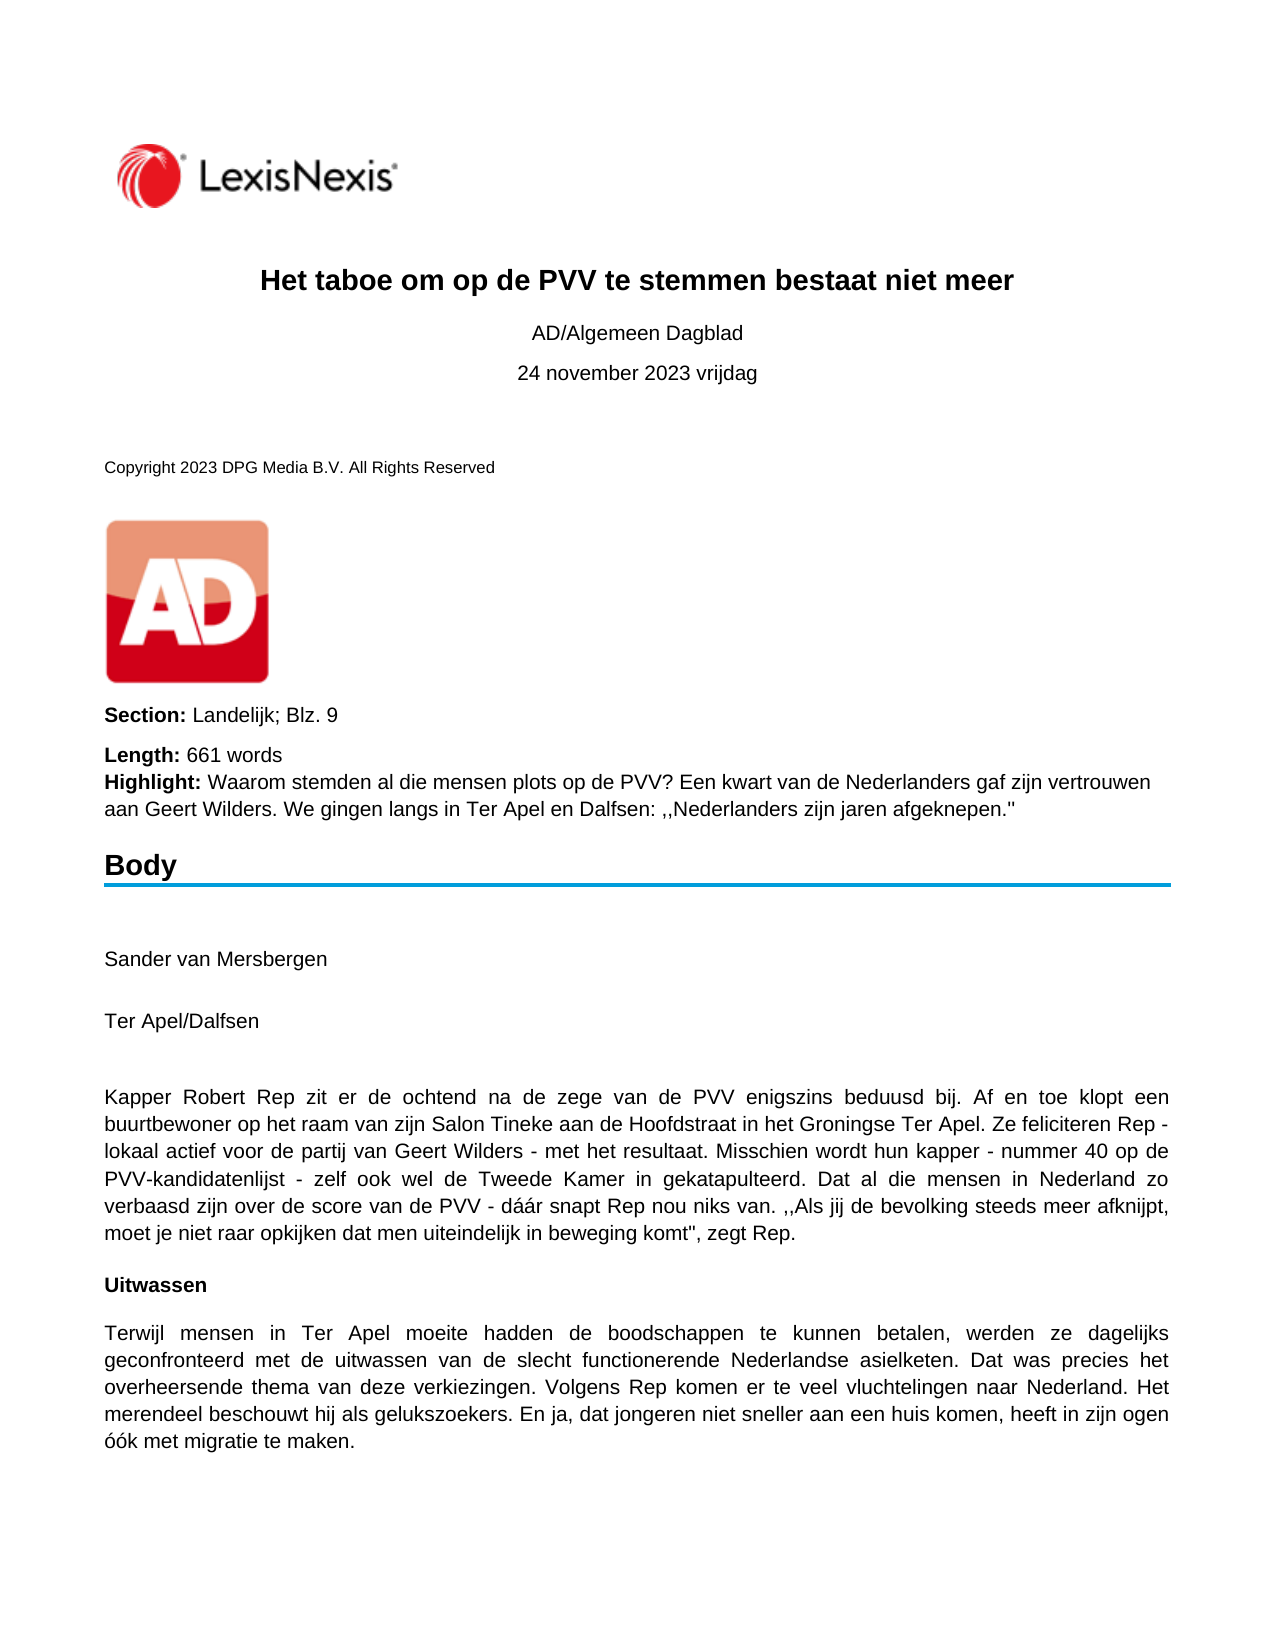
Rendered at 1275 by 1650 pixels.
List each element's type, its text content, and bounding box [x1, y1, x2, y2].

text Uitwassen [104, 1269, 1171, 1297]
text Copyright 2023 DPG Media B.V. All Rights Reserved [104, 426, 1171, 477]
text Kapper Robert Rep zit er de ochtend na de zege van de PVV enigszins beduusd bij. Af en toe klopt een buurtbewoner op het raam van zijn Salon Tineke aan de Hoofdstraat in het Groningse Ter Apel. Ze feliciteren Rep - lokaal actief voor de partij van Geert Wilders - met het resultaat. Misschien wordt hun kapper - nummer 40 op de PVV-kandidatenlijst - zelf ook wel de Tweede Kamer in gekatapulteerd. Dat al die mensen in Nederland zo verbaasd zijn over de score van de PVV - dáár snapt Rep nou niks van. ,,Als jij de bevolking steeds meer afknijpt, moet je niet raar opkijken dat men uiteindelijk in beweging komt", zegt Rep. [104, 1082, 1171, 1244]
text Body [104, 846, 1171, 881]
text Highlight: Waarom stemden al die mensen plots op de PVV? Een kwart van de Nederlanders gaf zijn vertrouwen aan Geert Wilders. We gingen langs in Ter Apel en Dalfsen: ,,Nederlanders zijn jaren afgeknepen.'' [104, 766, 1171, 821]
text Terwijl mensen in Ter Apel moeite hadden de boodschappen te kunnen betalen, werden ze dagelijks geconfronteerd met de uitwassen van de slecht functionerende Nederlandse asielketen. Dat was precies het overheersende thema van deze verkiezingen. Volgens Rep komen er te veel vluchtelingen naar Nederland. Het merendeel beschouwt hij als gelukszoekers. En ja, dat jongeren niet sneller aan een huis komen, heeft in zijn ogen óók met migratie te maken. [104, 1317, 1171, 1453]
text Section: Landelijk; Blz. 9 [104, 700, 1171, 727]
text 24 november 2023 vrijdag [104, 357, 1171, 384]
text Sander van Mersbergen [104, 943, 1171, 970]
text Ter Apel/Dalfsen [104, 1005, 1171, 1032]
picture [104, 144, 412, 208]
subtitle Het taboe om op de PVV te stemmen bestaat niet meer [104, 261, 1171, 297]
text AD/Algemeen Dagblad [104, 318, 1171, 345]
text Length: 661 words [104, 739, 1171, 766]
